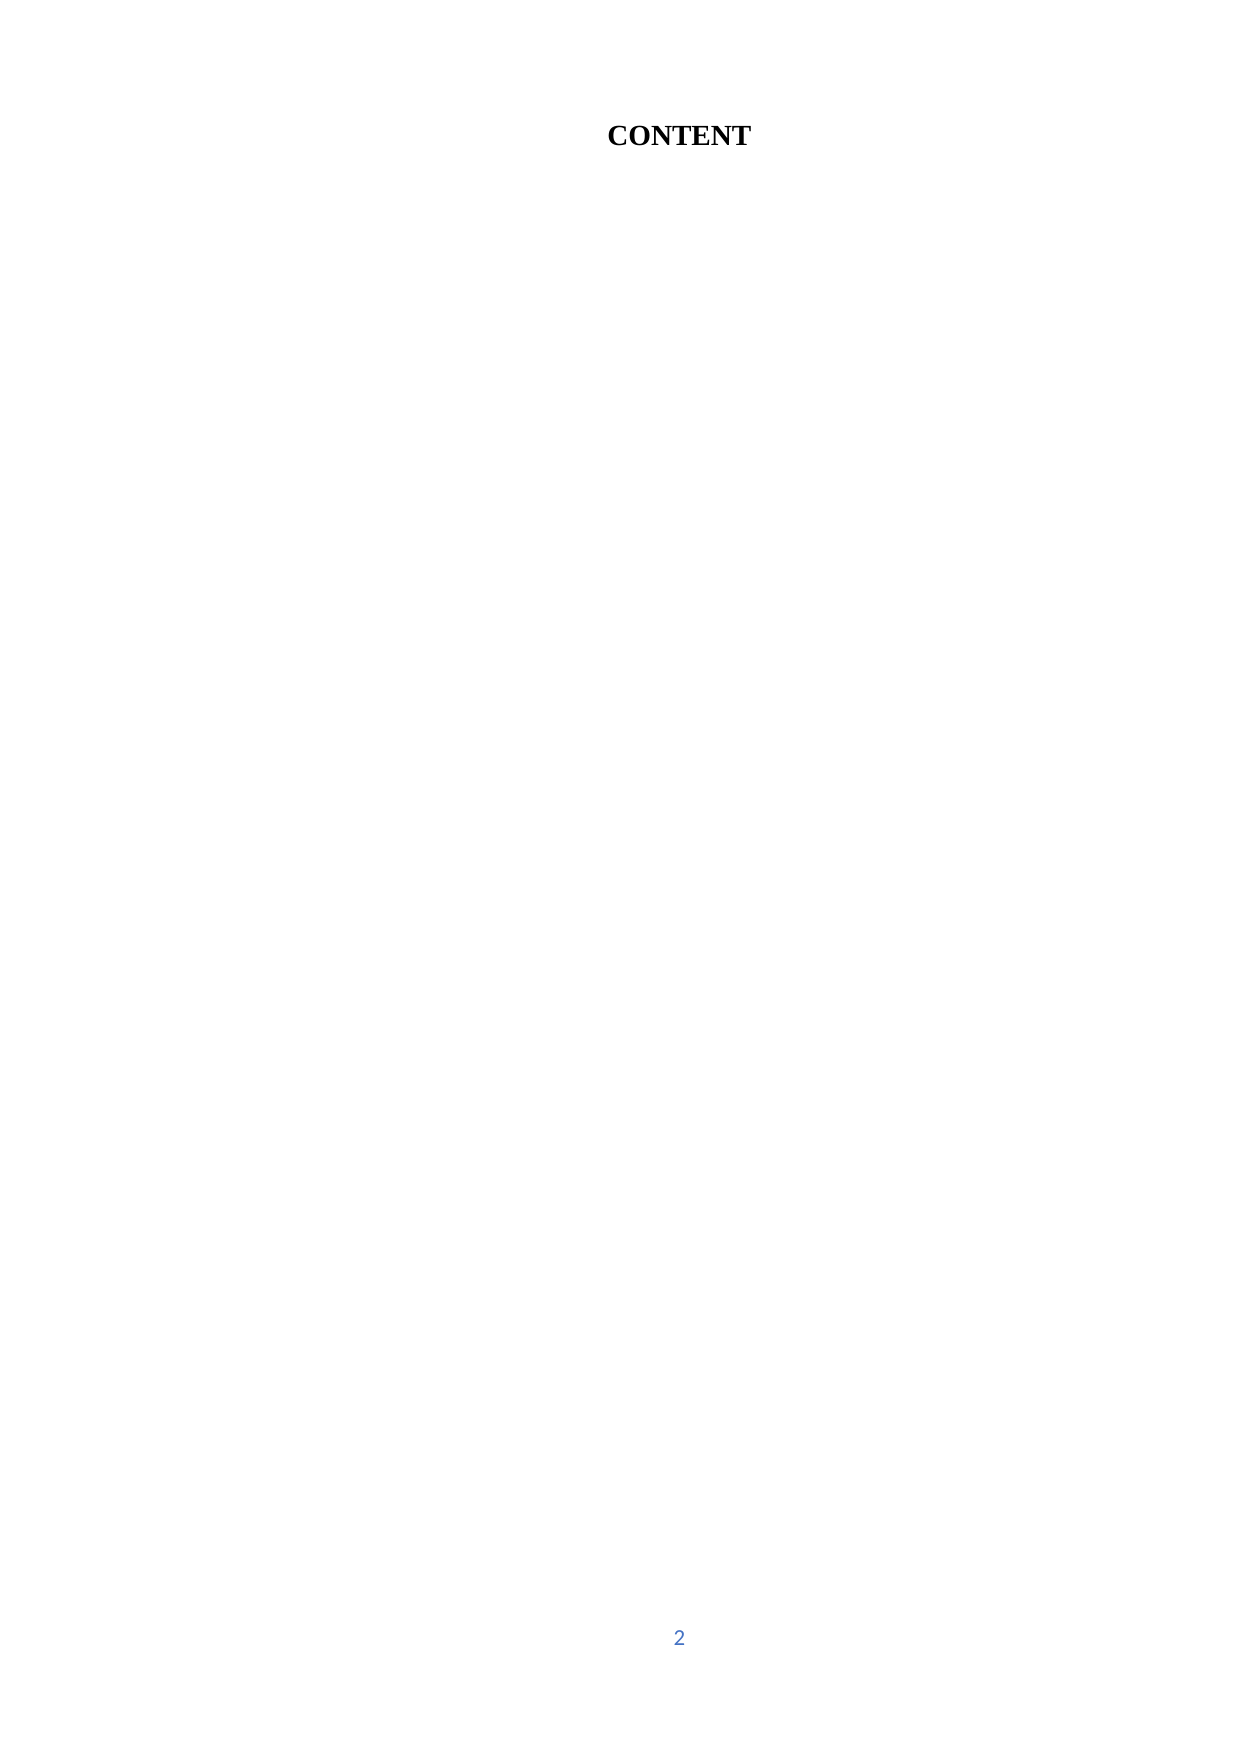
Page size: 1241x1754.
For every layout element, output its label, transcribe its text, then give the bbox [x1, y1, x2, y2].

subtitle CONTENT [177, 118, 1181, 152]
